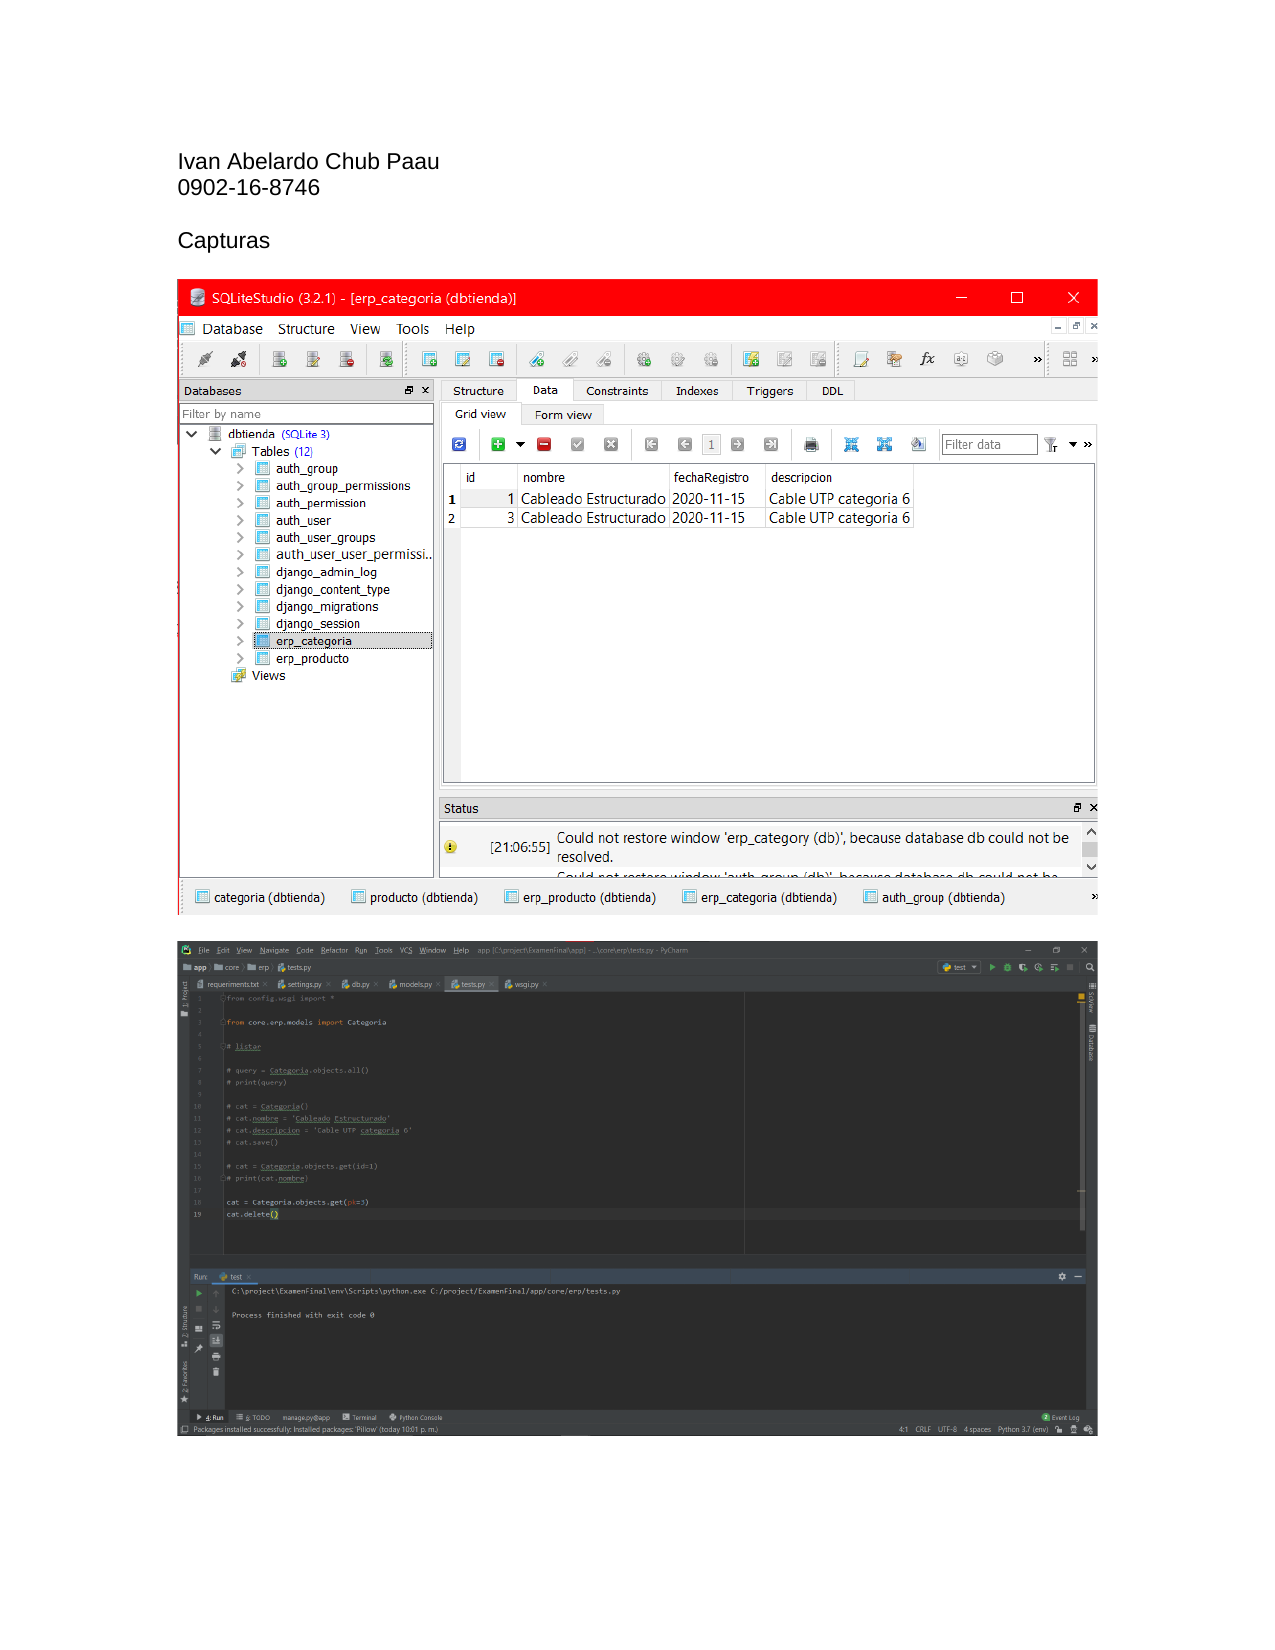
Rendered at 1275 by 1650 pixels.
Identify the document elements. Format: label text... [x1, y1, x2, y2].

text Capturas [177, 227, 1098, 253]
picture [177, 941, 1098, 1436]
text Ivan Abelardo Chub Paau [177, 148, 1098, 174]
text 0902-16-8746 [177, 174, 1098, 200]
picture [177, 279, 1098, 915]
